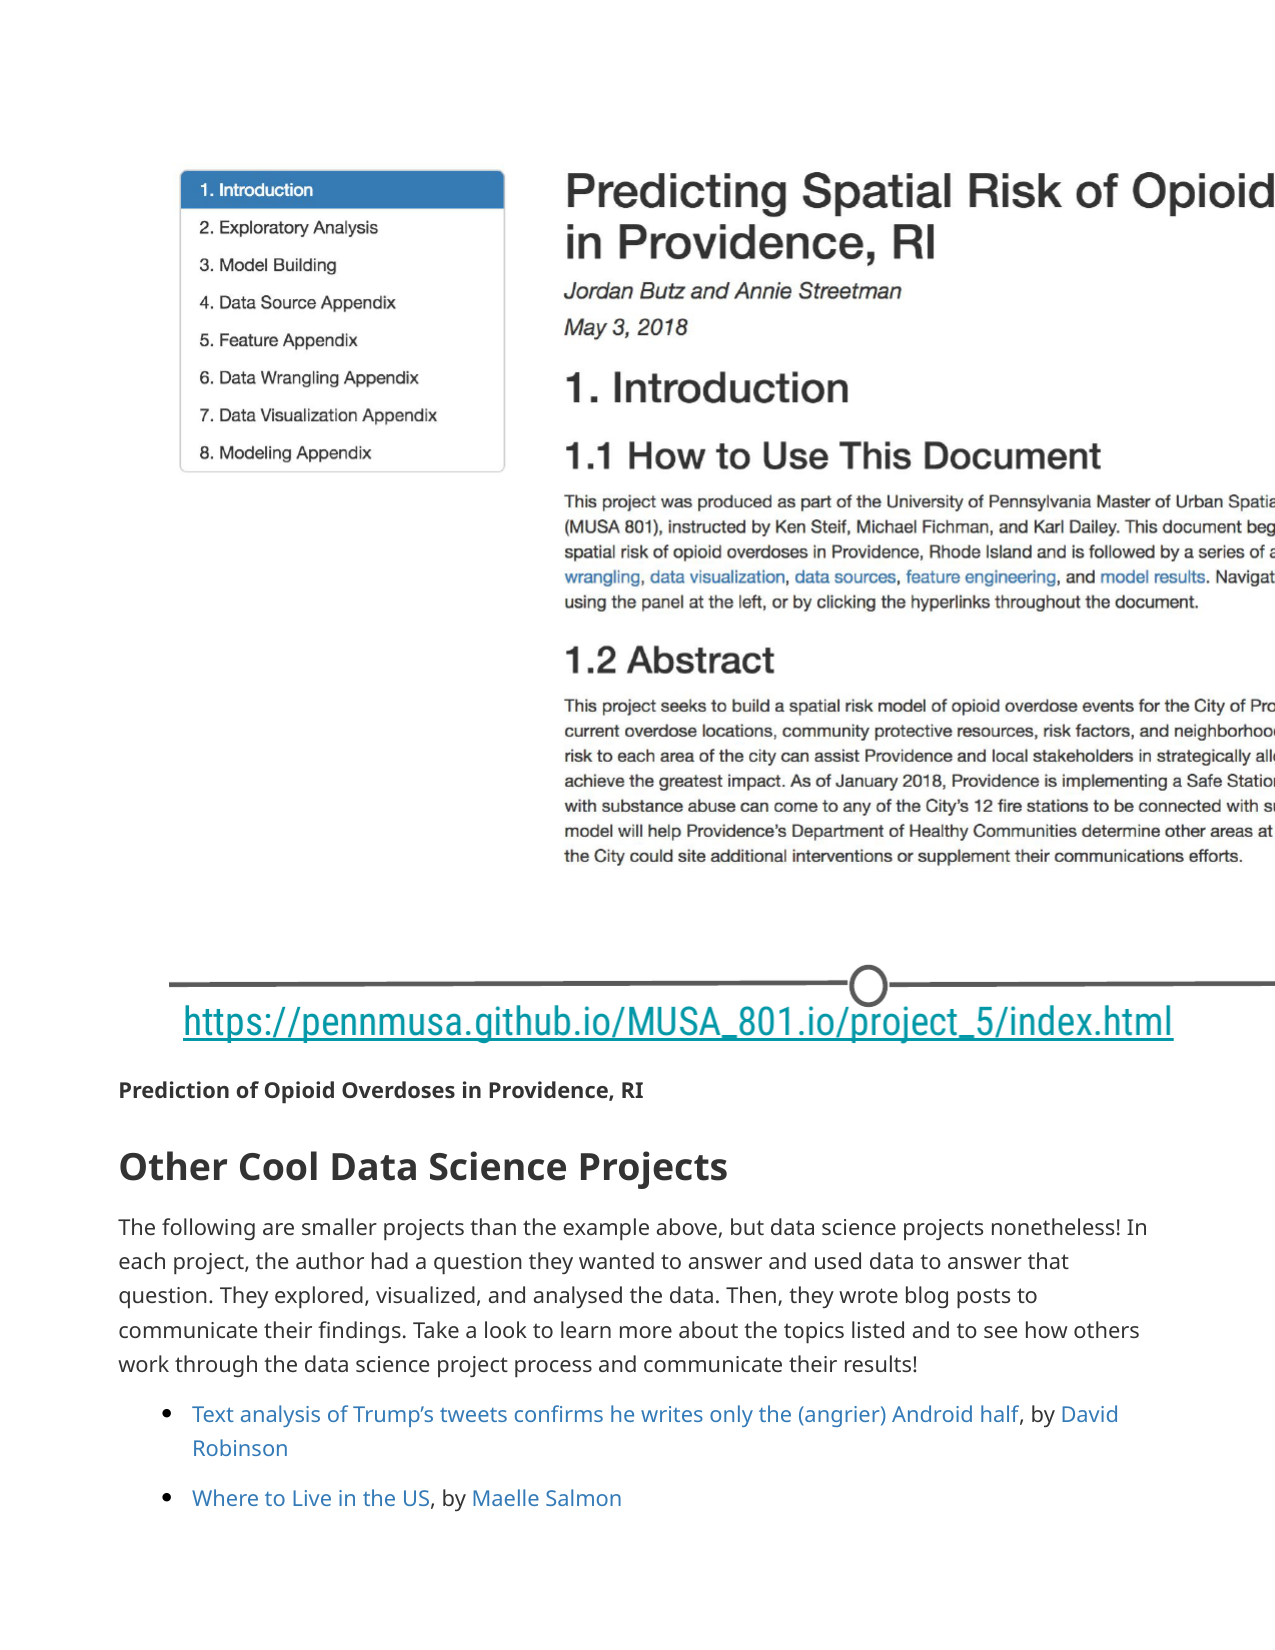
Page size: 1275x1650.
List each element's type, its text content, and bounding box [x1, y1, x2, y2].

text Prediction of Opioid Overdoses in Providence, RI [118, 1075, 1157, 1105]
picture [118, 118, 1275, 1057]
list Text analysis of Trump’s tweets confirms he writes only the (angrier) Android half, by David Robinson [162, 1399, 1157, 1463]
text The following are smaller projects than the example above, but data science projects nonetheless! In each project, the author had a question they wanted to answer and used data to answer that question. They explored, visualized, and analysed the data. Then, they wrote blog posts to communicate their findings. Take a look to learn more about the topics listed and to see how others work through the data science project process and communicate their results! [118, 1212, 1157, 1379]
list Where to Live in the US, by Maelle Salmon [162, 1483, 1157, 1512]
subtitle Other Cool Data Science Projects [118, 1140, 1157, 1191]
